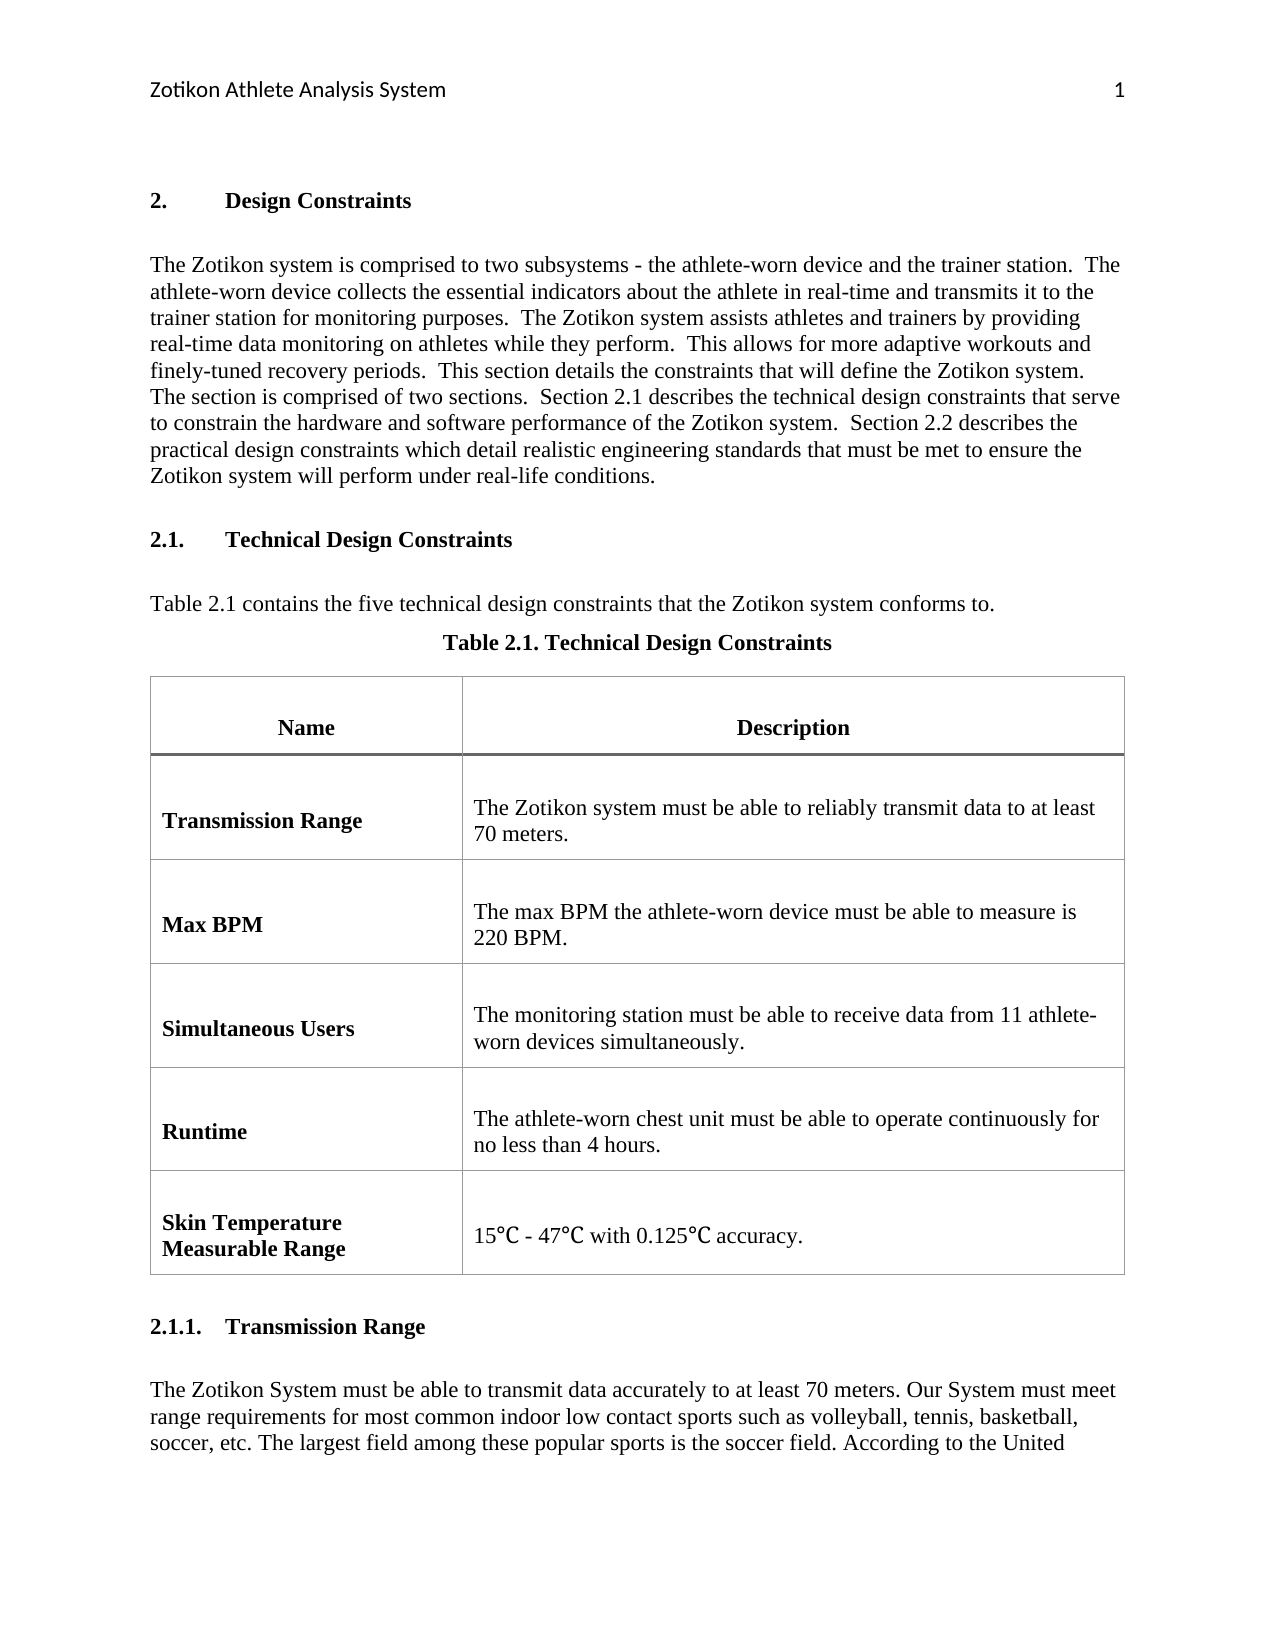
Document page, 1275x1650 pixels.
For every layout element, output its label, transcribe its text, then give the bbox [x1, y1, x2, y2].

table_header Name [151, 677, 462, 753]
table_cell The Zotikon system must be able to reliably transmit data to at least 70 meters. [463, 756, 1124, 859]
text Table 2.1. Technical Design Constraints [150, 629, 1125, 655]
table_cell 15℃ - 47℃ with 0.125℃ accuracy. [463, 1171, 1124, 1274]
table_cell The athlete-worn chest unit must be able to operate continuously for no less than 4 hours. [463, 1068, 1124, 1170]
list Design Constraints [150, 187, 1125, 214]
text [150, 1377, 1125, 1456]
table_cell The monitoring station must be able to receive data from 11 athlete-worn devices simultaneously. [463, 964, 1124, 1067]
table_cell Max BPM [151, 860, 462, 963]
list Transmission Range [150, 1313, 1125, 1339]
table_cell Runtime [151, 1068, 462, 1170]
table_cell Skin Temperature Measurable Range [151, 1171, 462, 1274]
text Table 2.1 contains the five technical design constraints that the Zotikon system conforms to. [150, 590, 1125, 616]
list Technical Design Constraints [150, 526, 1125, 552]
table_header Description [463, 677, 1124, 753]
table_cell The max BPM the athlete-worn device must be able to measure is 220 BPM. [463, 860, 1124, 963]
text The Zotikon system is comprised to two subsystems - the athlete-worn device and the trainer station. The athlete-worn device collects the essential indicators about the athlete in real-time and transmits it to the trainer station for monitoring purposes. The Zotikon system assists athletes and trainers by providing real-time data monitoring on athletes while they perform. This allows for more adaptive workouts and finely-tuned recovery periods. This section details the constraints that will define the Zotikon system. The section is comprised of two sections. Section 2.1 describes the technical design constraints that serve to constrain the hardware and software performance of the Zotikon system. Section 2.2 describes the practical design constraints which detail realistic engineering standards that must be met to ensure the Zotikon system will perform under real-life conditions. [150, 251, 1125, 488]
table_cell Simultaneous Users [151, 964, 462, 1067]
table_cell Transmission Range [151, 756, 462, 859]
